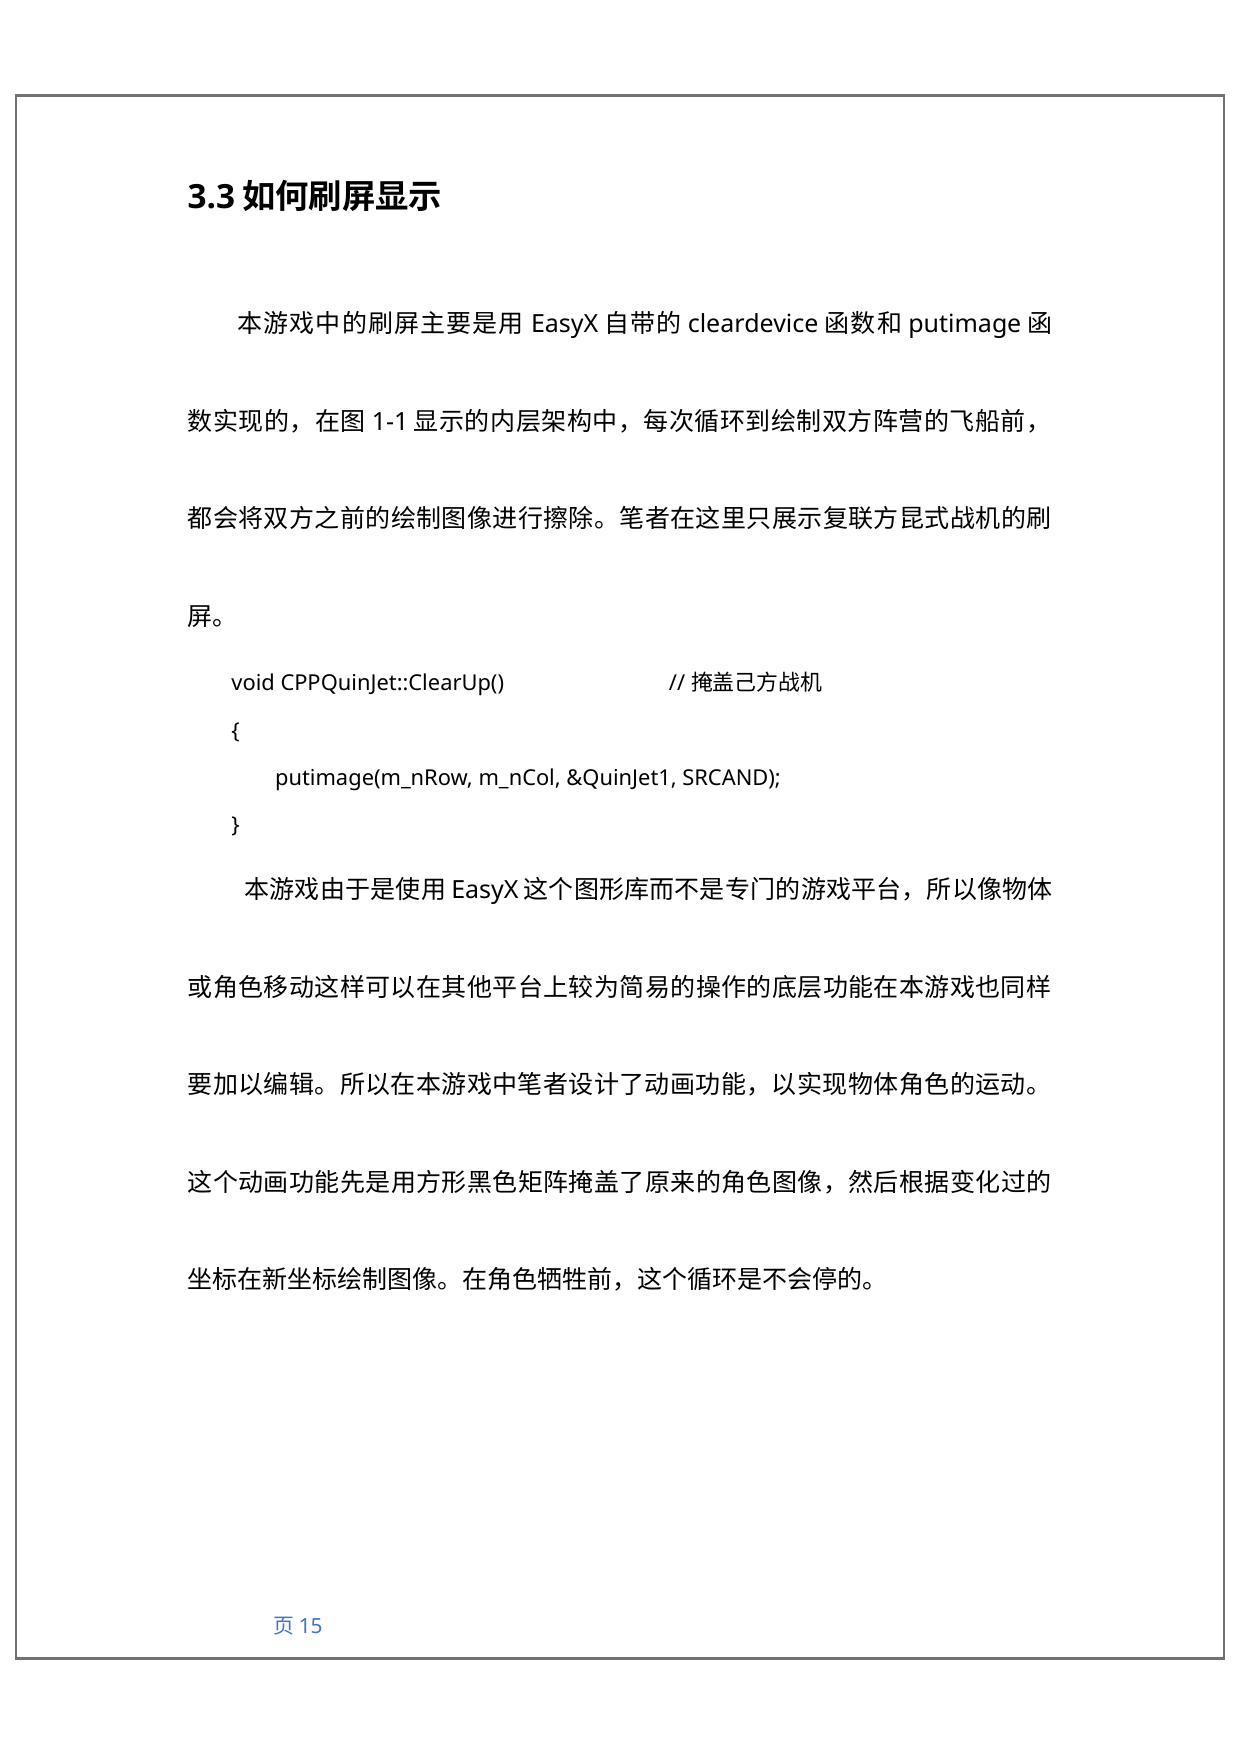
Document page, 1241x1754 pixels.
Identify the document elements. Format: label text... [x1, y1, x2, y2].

text void CPPQuinJet::ClearUp() // 掩盖己方战机 [187, 665, 1053, 697]
subtitle 3.3如何刷屏显示 [187, 162, 1053, 227]
text { [187, 713, 1053, 746]
text putimage(m_nRow, m_nCol, &QuinJet1, SRCAND); [187, 761, 1053, 793]
text 本游戏由于是使用EasyX这个图形库而不是专门的游戏平台，所以像物体或角色移动这样可以在其他平台上较为简易的操作的底层功能在本游戏也同样要加以编辑。所以在本游戏中笔者设计了动画功能，以实现物体角色的运动。这个动画功能先是用方形黑色矩阵掩盖了原来的角色图像，然后根据变化过的坐标在新坐标绘制图像。在角色牺牲前，这个循环是不会停的。 [187, 856, 1053, 1311]
text } [187, 808, 1053, 841]
text 本游戏中的刷屏主要是用EasyX自带的cleardevice函数和putimage函数实现的，在图1-1显示的内层架构中，每次循环到绘制双方阵营的飞船前，都会将双方之前的绘制图像进行擦除。笔者在这里只展示复联方昆式战机的刷屏。 [187, 289, 1053, 647]
